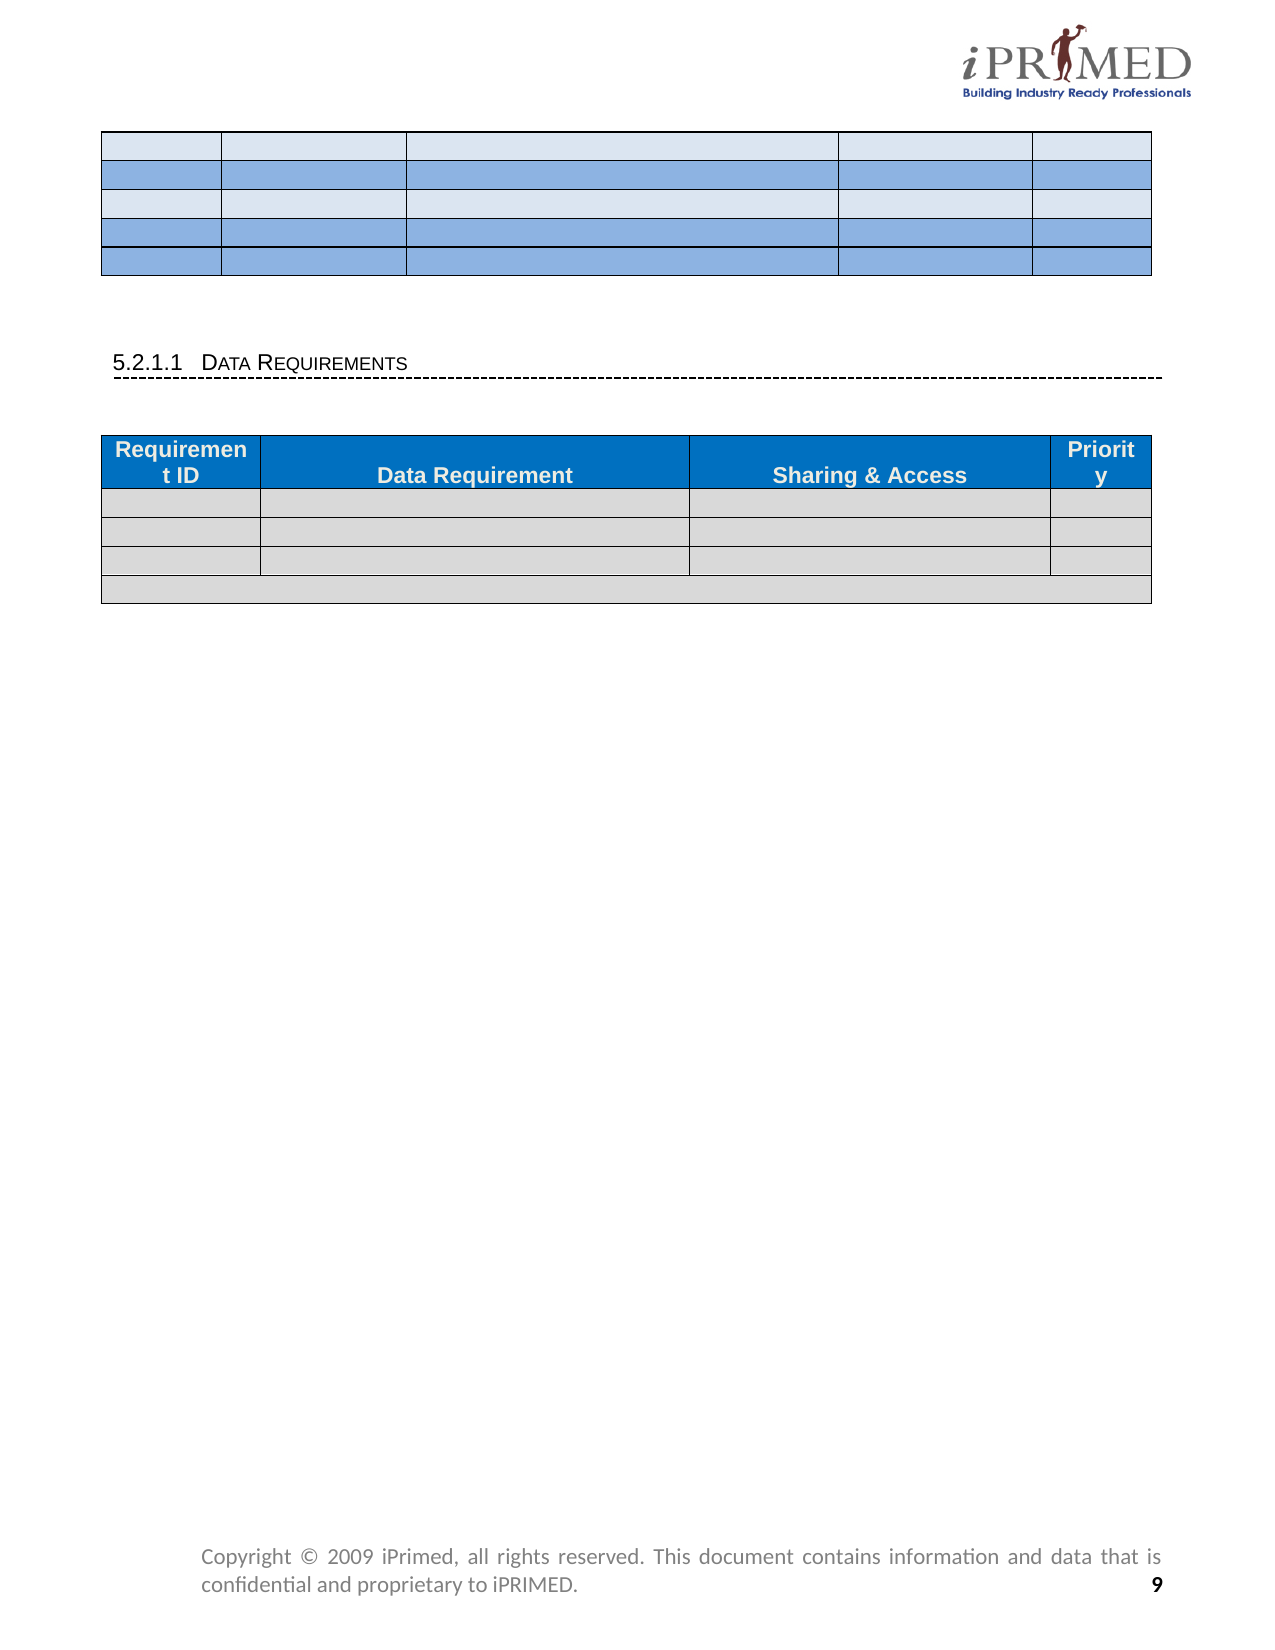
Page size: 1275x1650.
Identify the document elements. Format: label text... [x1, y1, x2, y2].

table_cell [839, 161, 1032, 189]
table_cell [1051, 489, 1151, 517]
table_cell [102, 518, 260, 546]
table_cell [407, 161, 838, 189]
table_cell [102, 161, 221, 189]
table_cell [102, 190, 221, 218]
table_cell [407, 248, 838, 275]
table_cell [407, 133, 838, 160]
table_cell [102, 133, 221, 160]
table_cell [102, 219, 221, 246]
table_cell [407, 219, 838, 246]
table_cell [222, 133, 406, 160]
table_header Priority [1051, 436, 1151, 488]
table_header Requirement ID [102, 436, 260, 488]
table_cell [222, 248, 406, 275]
table_cell [690, 547, 1050, 574]
table_cell [1033, 133, 1151, 160]
table_cell [261, 547, 689, 574]
table_cell [839, 190, 1032, 218]
picture [956, 21, 1196, 101]
table_cell [690, 518, 1050, 546]
table_cell [102, 547, 260, 574]
table_header Sharing & Access [690, 436, 1050, 488]
table_cell [1033, 161, 1151, 189]
table_header Data Requirement [261, 436, 689, 488]
table_cell [407, 190, 838, 218]
table_cell [102, 248, 221, 275]
table_cell [261, 489, 689, 517]
table_cell [1051, 547, 1151, 574]
table_cell [102, 489, 260, 517]
table_cell [222, 219, 406, 246]
table_cell [839, 133, 1032, 160]
table_cell [1051, 518, 1151, 546]
table_cell [839, 219, 1032, 246]
subtitle Data Requirements [112, 349, 1162, 379]
table_cell [222, 190, 406, 218]
table_cell [1033, 248, 1151, 275]
table_cell [102, 576, 1151, 603]
table_cell [222, 161, 406, 189]
table_cell [839, 248, 1032, 275]
table_cell [690, 489, 1050, 517]
table_cell [1033, 190, 1151, 218]
table_cell [1033, 219, 1151, 246]
table_cell [261, 518, 689, 546]
